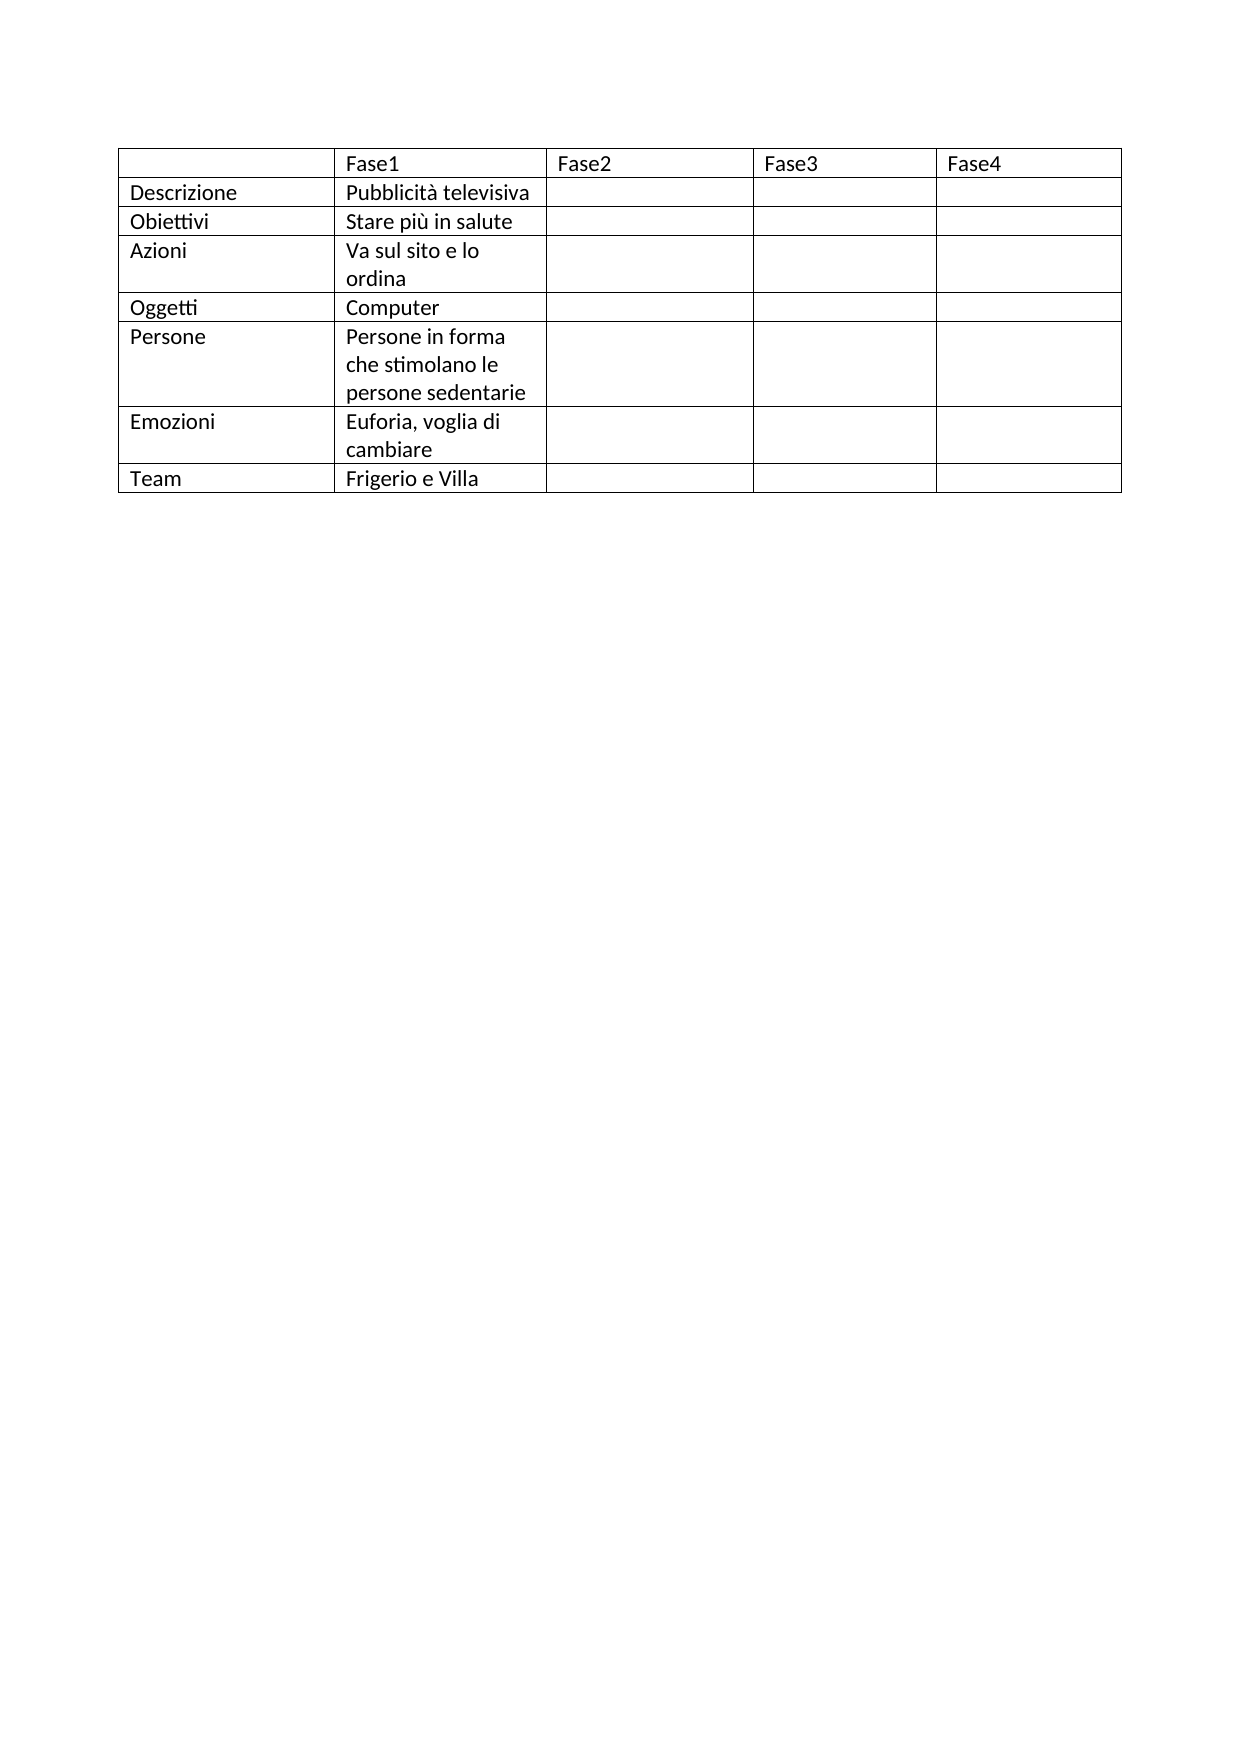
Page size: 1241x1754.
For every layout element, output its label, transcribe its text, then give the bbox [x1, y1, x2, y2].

table_cell [937, 322, 1121, 406]
table_cell Persone [119, 322, 334, 406]
table_cell [754, 464, 936, 492]
table_cell Va sul sito e lo ordina [335, 236, 546, 292]
table_header Fase1 [335, 149, 546, 177]
table_cell [937, 464, 1121, 492]
table_cell [547, 178, 753, 206]
table_cell [754, 322, 936, 406]
table_cell [754, 178, 936, 206]
table_cell [937, 236, 1121, 292]
table_header [119, 149, 334, 177]
table_cell [754, 407, 936, 463]
table_cell [547, 236, 753, 292]
table_cell [754, 293, 936, 321]
table_cell [754, 207, 936, 235]
table_cell [547, 207, 753, 235]
table_cell [937, 207, 1121, 235]
table_cell Pubblicità televisiva [335, 178, 546, 206]
table_cell Computer [335, 293, 546, 321]
table_cell Persone in forma che stimolano le persone sedentarie [335, 322, 546, 406]
table_cell [547, 293, 753, 321]
table_cell Obiettivi [119, 207, 334, 235]
table_cell [937, 178, 1121, 206]
table_cell Frigerio e Villa [335, 464, 546, 492]
table_cell Descrizione [119, 178, 334, 206]
table_cell [547, 407, 753, 463]
table_cell [937, 407, 1121, 463]
table_header Fase2 [547, 149, 753, 177]
table_cell Stare più in salute [335, 207, 546, 235]
table_cell Euforia, voglia di cambiare [335, 407, 546, 463]
table_cell Azioni [119, 236, 334, 292]
table_cell [547, 322, 753, 406]
table_cell Team [119, 464, 334, 492]
table_header Fase4 [937, 149, 1121, 177]
table_cell Emozioni [119, 407, 334, 463]
table_header Fase3 [754, 149, 936, 177]
table_cell [754, 236, 936, 292]
table_cell [547, 464, 753, 492]
table_cell [937, 293, 1121, 321]
table_cell Oggetti [119, 293, 334, 321]
